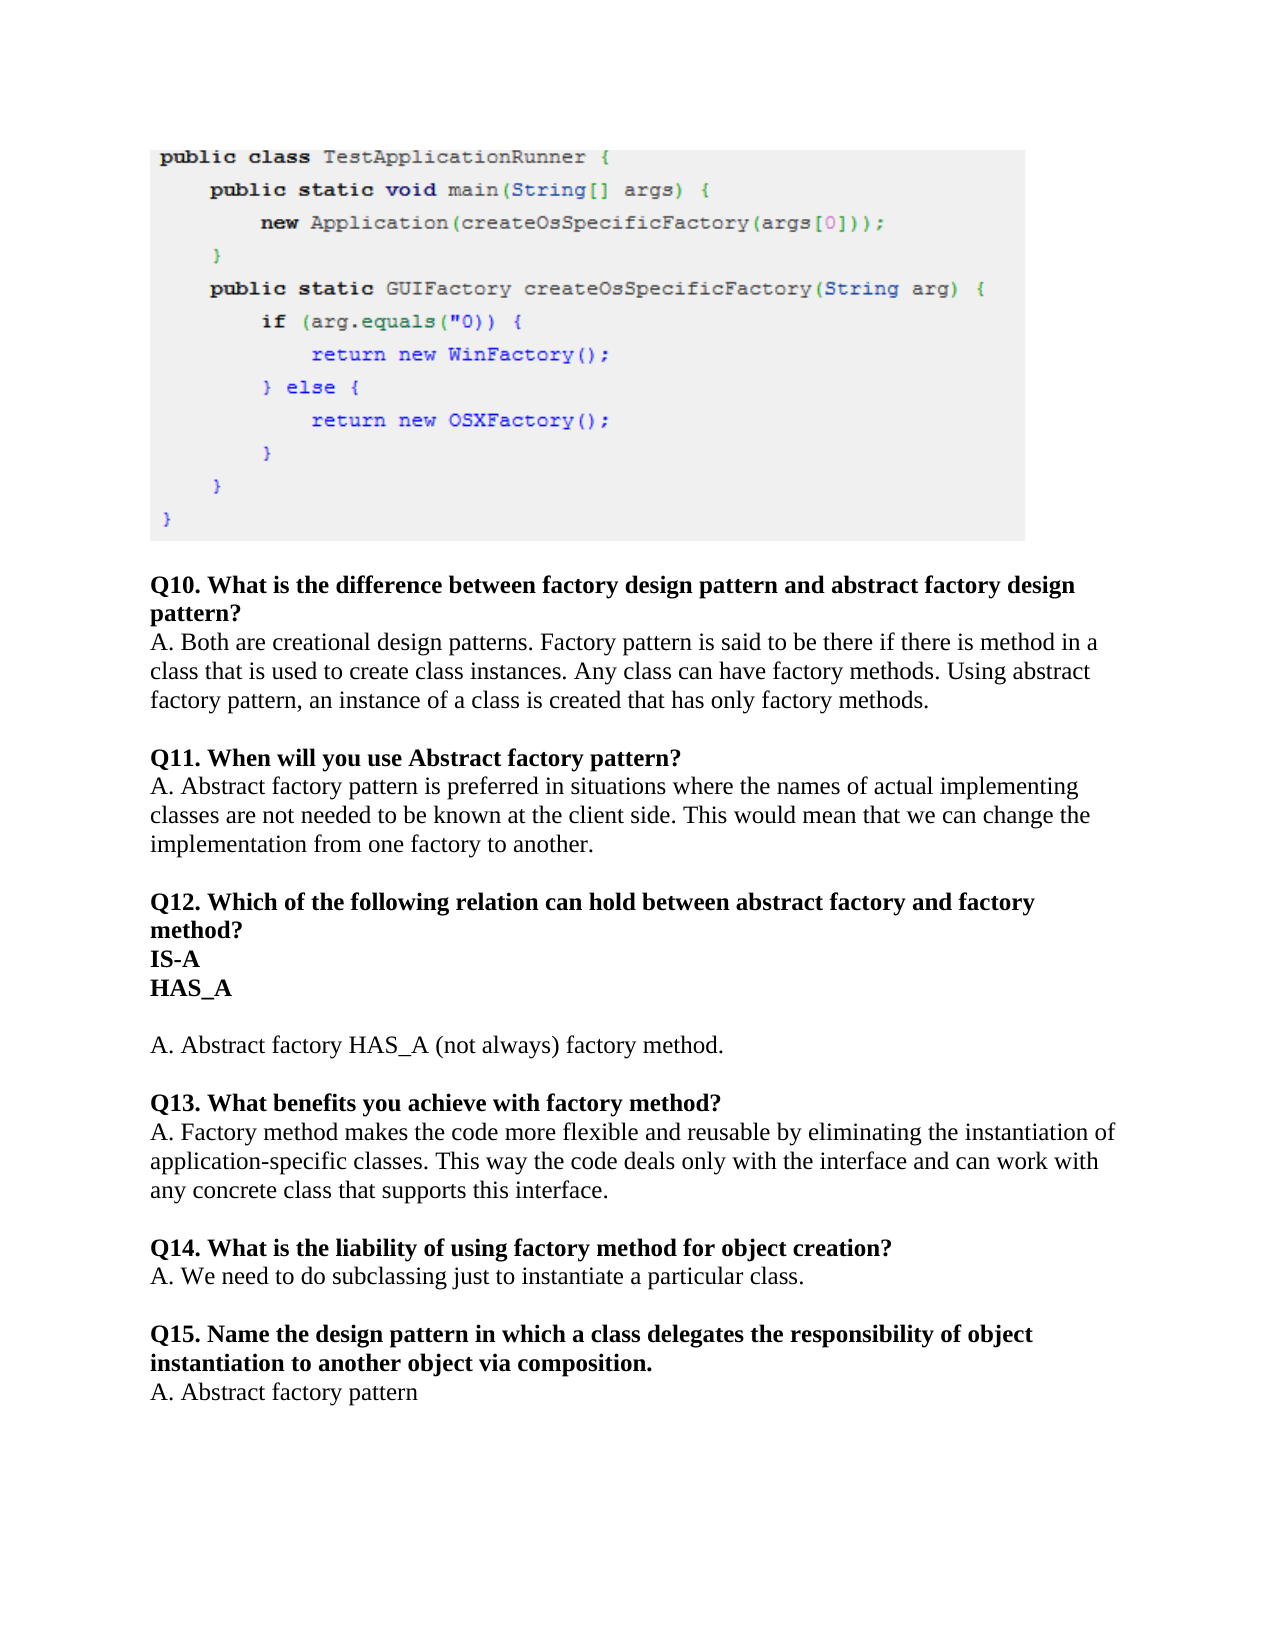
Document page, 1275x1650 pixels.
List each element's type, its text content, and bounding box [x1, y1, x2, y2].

picture [150, 150, 1025, 541]
text Q10. What is the difference between factory design pattern and abstract factory design pattern? A. Both are creational design patterns. Factory pattern is said to be there if there is method in a class that is used to create class instances. Any class can have factory methods. Using abstract factory pattern, an instance of a class is created that has only factory methods. [150, 570, 1125, 713]
text Q13. What benefits you achieve with factory method? A. Factory method makes the code more flexible and reusable by eliminating the instantiation of application-specific classes. This way the code deals only with the interface and can work with any concrete class that supports this interface. [150, 1088, 1125, 1203]
text Q11. When will you use Abstract factory pattern? A. Abstract factory pattern is preferred in situations where the names of actual implementing classes are not needed to be known at the client side. This would mean that we can change the implementation from one factory to another. [150, 743, 1125, 858]
text Q12. Which of the following relation can hold between abstract factory and factory method? IS-A HAS_A A. Abstract factory HAS_A (not always) factory method. [150, 887, 1125, 1059]
text Q15. Name the design pattern in which a class delegates the responsibility of object instantiation to another object via composition. A. Abstract factory pattern [150, 1319, 1125, 1406]
text Q14. What is the liability of using factory method for object creation? A. We need to do subclassing just to instantiate a particular class. [150, 1233, 1125, 1290]
